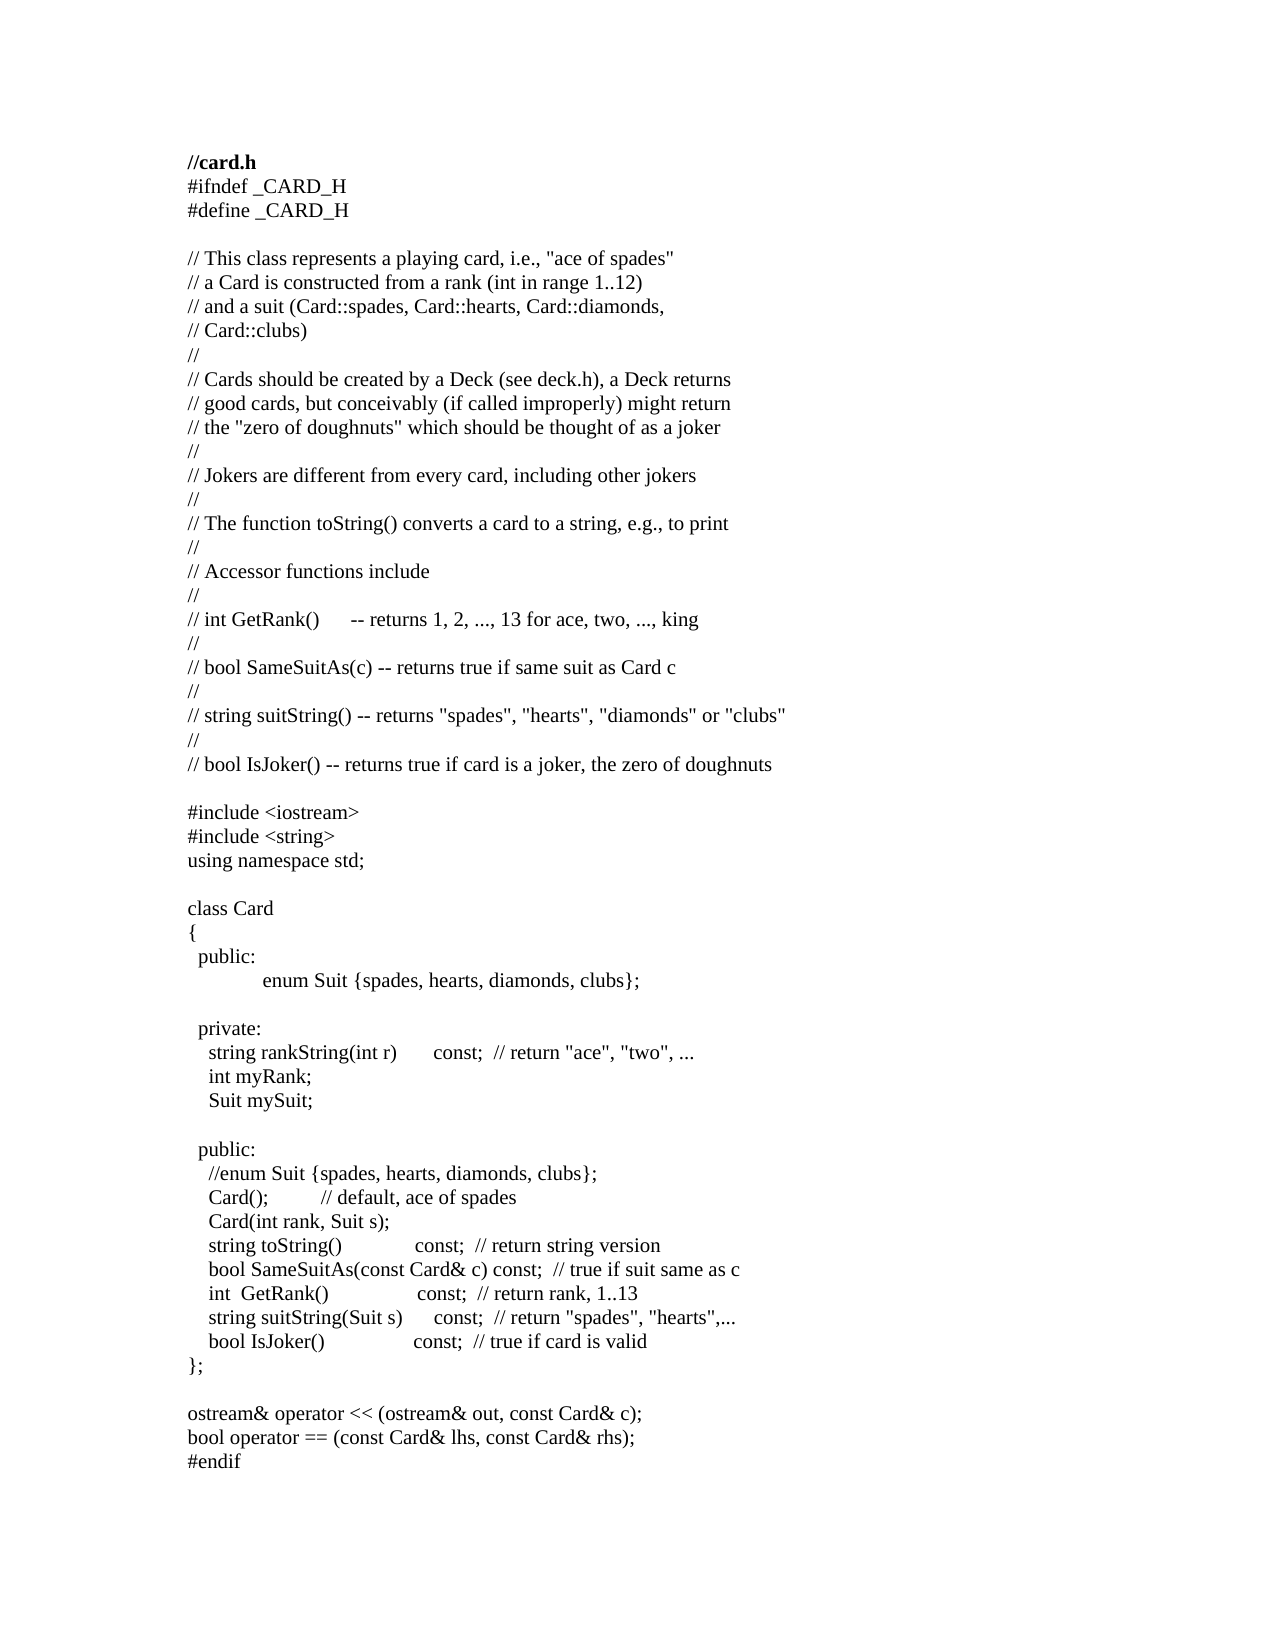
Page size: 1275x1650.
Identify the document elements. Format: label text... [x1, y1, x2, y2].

text bool SameSuitAs(const Card& c) const; // true if suit same as c [187, 1257, 1087, 1281]
text // bool SameSuitAs(c) -- returns true if same suit as Card c [187, 655, 1087, 679]
text bool IsJoker() const; // true if card is valid [187, 1329, 1087, 1353]
text { [187, 920, 1087, 944]
text #endif [187, 1449, 1087, 1473]
text //enum Suit {spades, hearts, diamonds, clubs}; [187, 1161, 1087, 1185]
text //card.h [187, 150, 1087, 174]
text // [187, 631, 1087, 655]
text // string suitString() -- returns "spades", "hearts", "diamonds" or "clubs" [187, 703, 1087, 727]
text // [187, 342, 1087, 367]
text bool operator == (const Card& lhs, const Card& rhs); [187, 1425, 1087, 1449]
text enum Suit {spades, hearts, diamonds, clubs}; [187, 968, 1087, 992]
text // int GetRank() -- returns 1, 2, ..., 13 for ace, two, ..., king [187, 607, 1087, 631]
text // [187, 679, 1087, 703]
text public: [187, 944, 1087, 968]
text }; [187, 1353, 1087, 1377]
text string toString() const; // return string version [187, 1233, 1087, 1257]
text // good cards, but conceivably (if called improperly) might return [187, 391, 1087, 415]
text ostream& operator << (ostream& out, const Card& c); [187, 1401, 1087, 1425]
text string suitString(Suit s) const; // return "spades", "hearts",... [187, 1305, 1087, 1329]
text // Cards should be created by a Deck (see deck.h), a Deck returns [187, 367, 1087, 391]
text // [187, 727, 1087, 752]
text // The function toString() converts a card to a string, e.g., to print [187, 511, 1087, 535]
text #define _CARD_H [187, 198, 1087, 222]
text public: [187, 1137, 1087, 1161]
text // bool IsJoker() -- returns true if card is a joker, the zero of doughnuts [187, 752, 1087, 776]
text Card(); // default, ace of spades [187, 1185, 1087, 1209]
text int GetRank() const; // return rank, 1..13 [187, 1281, 1087, 1305]
text // and a suit (Card::spades, Card::hearts, Card::diamonds, [187, 294, 1087, 318]
text class Card [187, 896, 1087, 920]
text Card(int rank, Suit s); [187, 1209, 1087, 1233]
text // a Card is constructed from a rank (int in range 1..12) [187, 270, 1087, 294]
text using namespace std; [187, 848, 1087, 872]
text // [187, 439, 1087, 463]
text int myRank; [187, 1064, 1087, 1088]
text // the "zero of doughnuts" which should be thought of as a joker [187, 415, 1087, 439]
text // This class represents a playing card, i.e., "ace of spades" [187, 246, 1087, 270]
text // Card::clubs) [187, 318, 1087, 342]
text // Jokers are different from every card, including other jokers [187, 463, 1087, 487]
text // [187, 583, 1087, 607]
text private: [187, 1016, 1087, 1040]
text // [187, 535, 1087, 559]
text // Accessor functions include [187, 559, 1087, 583]
text Suit mySuit; [187, 1088, 1087, 1112]
text string rankString(int r) const; // return "ace", "two", ... [187, 1040, 1087, 1064]
text // [187, 487, 1087, 511]
text #ifndef _CARD_H [187, 174, 1087, 198]
text #include <iostream> [187, 800, 1087, 824]
text #include <string> [187, 824, 1087, 848]
